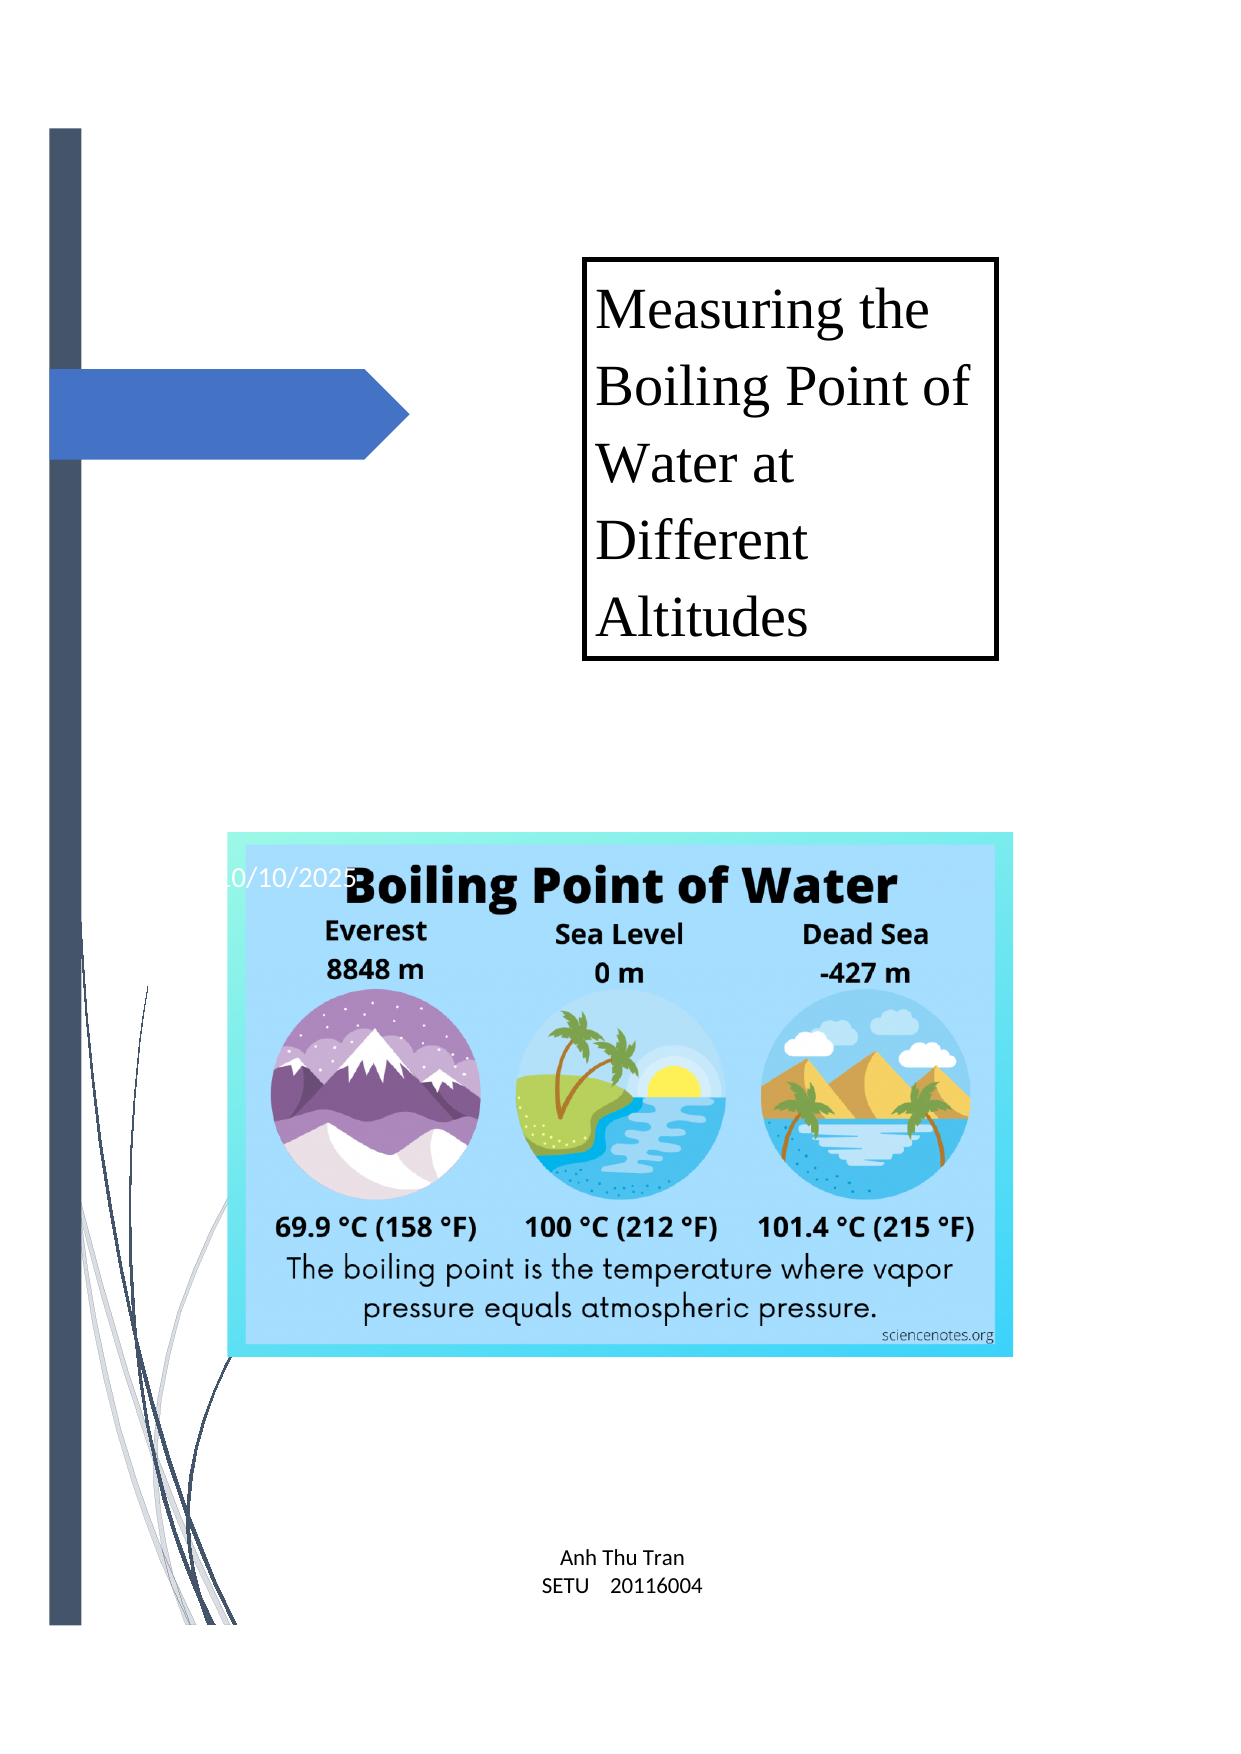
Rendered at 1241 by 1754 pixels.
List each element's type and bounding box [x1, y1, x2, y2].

picture [227, 832, 1014, 1357]
